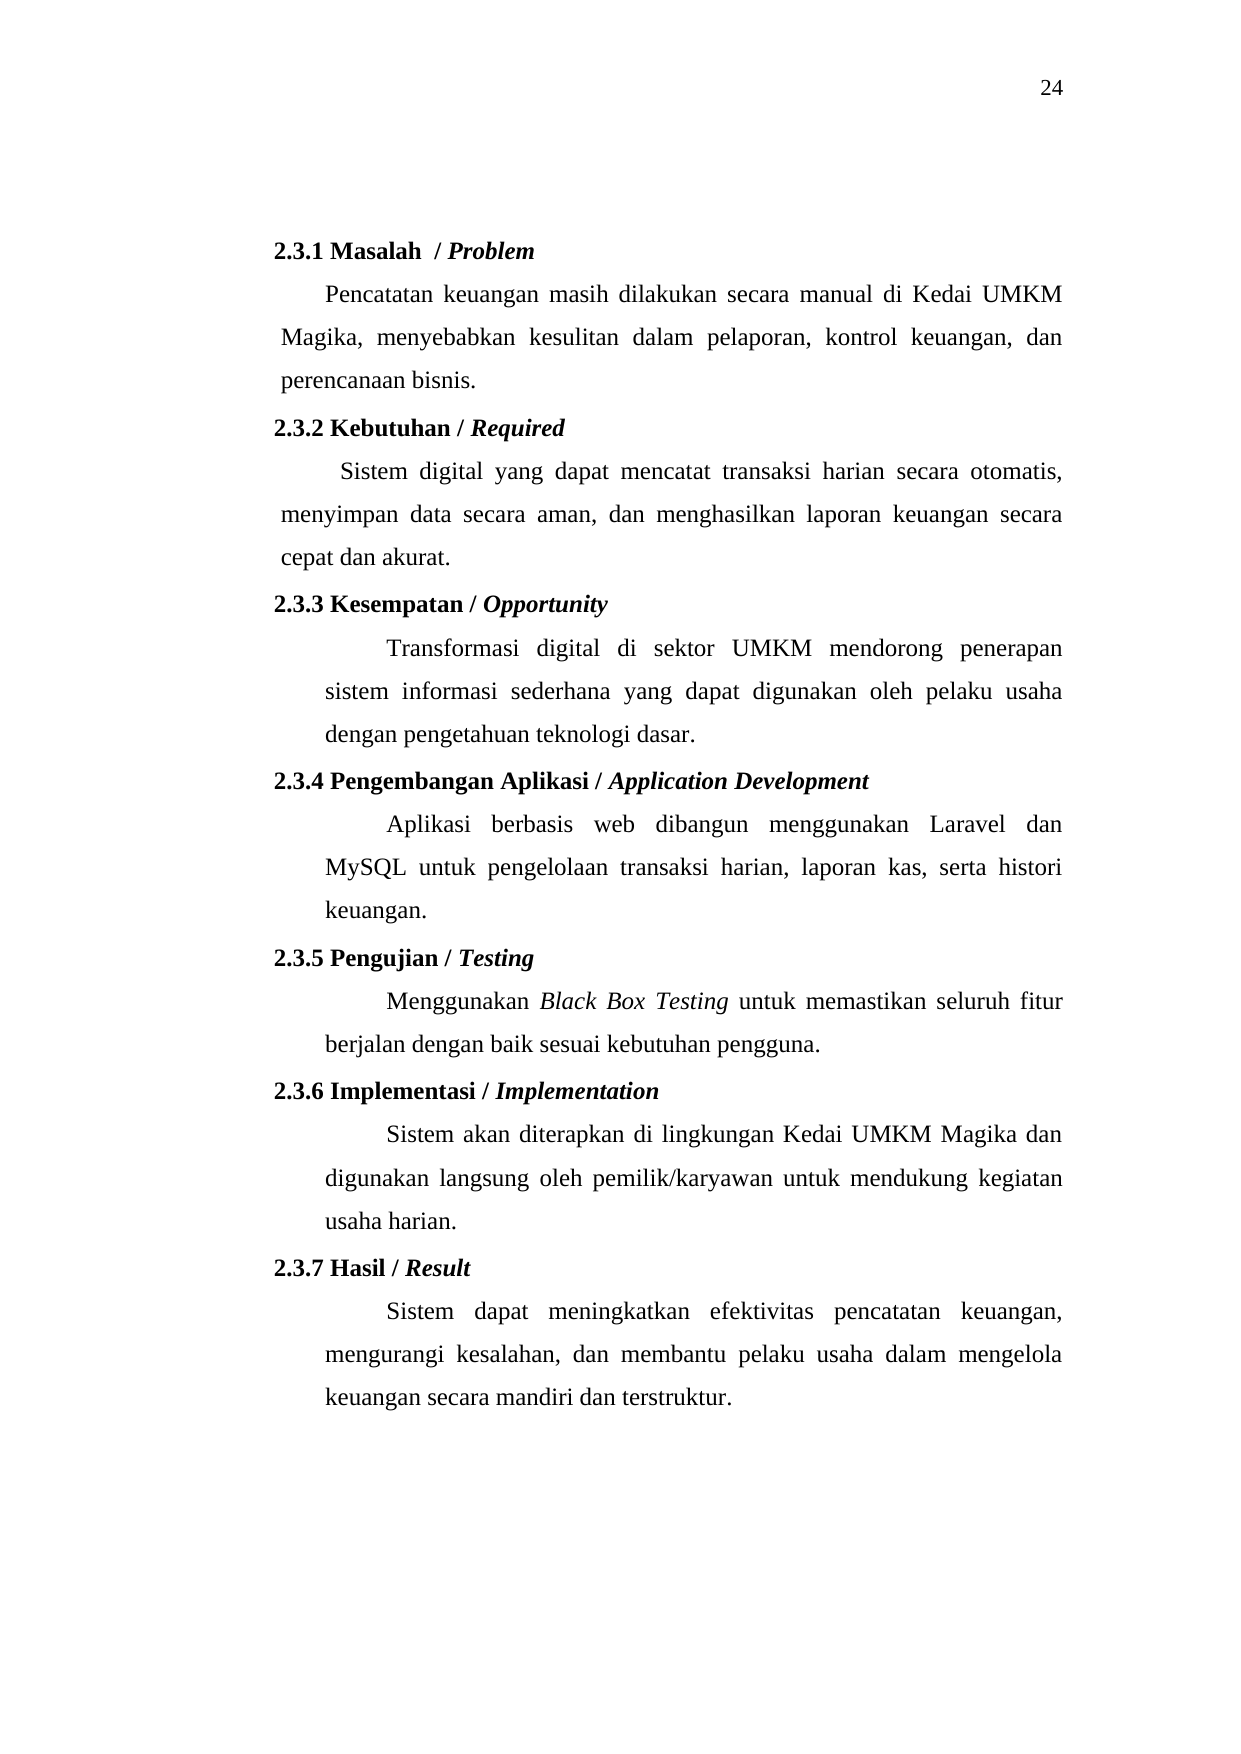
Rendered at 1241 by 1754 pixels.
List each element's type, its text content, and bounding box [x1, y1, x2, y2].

text Sistem akan diterapkan di lingkungan Kedai UMKM Magika dan digunakan langsung oleh pemilik/karyawan untuk mendukung kegiatan usaha harian. [325, 1119, 1063, 1234]
subtitle 2.3.1 Masalah / Problem [274, 236, 1063, 265]
subtitle 2.3.5 Pengujian / Testing [274, 943, 1063, 972]
text Sistem digital yang dapat mencatat transaksi harian secara otomatis, menyimpan data secara aman, dan menghasilkan laporan keuangan secara cepat dan akurat. [281, 456, 1063, 571]
text Aplikasi berbasis web dibangun menggunakan Laravel dan MySQL untuk pengelolaan transaksi harian, laporan kas, serta histori keuangan. [325, 809, 1063, 924]
subtitle 2.3.3 Kesempatan / Opportunity [274, 589, 1063, 618]
subtitle 2.3.6 Implementasi / Implementation [274, 1076, 1063, 1105]
subtitle 2.3.2 Kebutuhan / Required [274, 413, 1063, 442]
subtitle 2.3.7 Hasil / Result [274, 1253, 1063, 1282]
text Pencatatan keuangan masih dilakukan secara manual di Kedai UMKM Magika, menyebabkan kesulitan dalam pelaporan, kontrol keuangan, dan perencanaan bisnis. [281, 279, 1063, 394]
subtitle 2.3.4 Pengembangan Aplikasi / Application Development [274, 766, 1063, 795]
text Sistem dapat meningkatkan efektivitas pencatatan keuangan, mengurangi kesalahan, dan membantu pelaku usaha dalam mengelola keuangan secara mandiri dan terstruktur. [325, 1296, 1063, 1411]
text Menggunakan Black Box Testing untuk memastikan seluruh fitur berjalan dengan baik sesuai kebutuhan pengguna. [325, 986, 1063, 1058]
text Transformasi digital di sektor UMKM mendorong penerapan sistem informasi sederhana yang dapat digunakan oleh pelaku usaha dengan pengetahuan teknologi dasar. [325, 633, 1063, 748]
